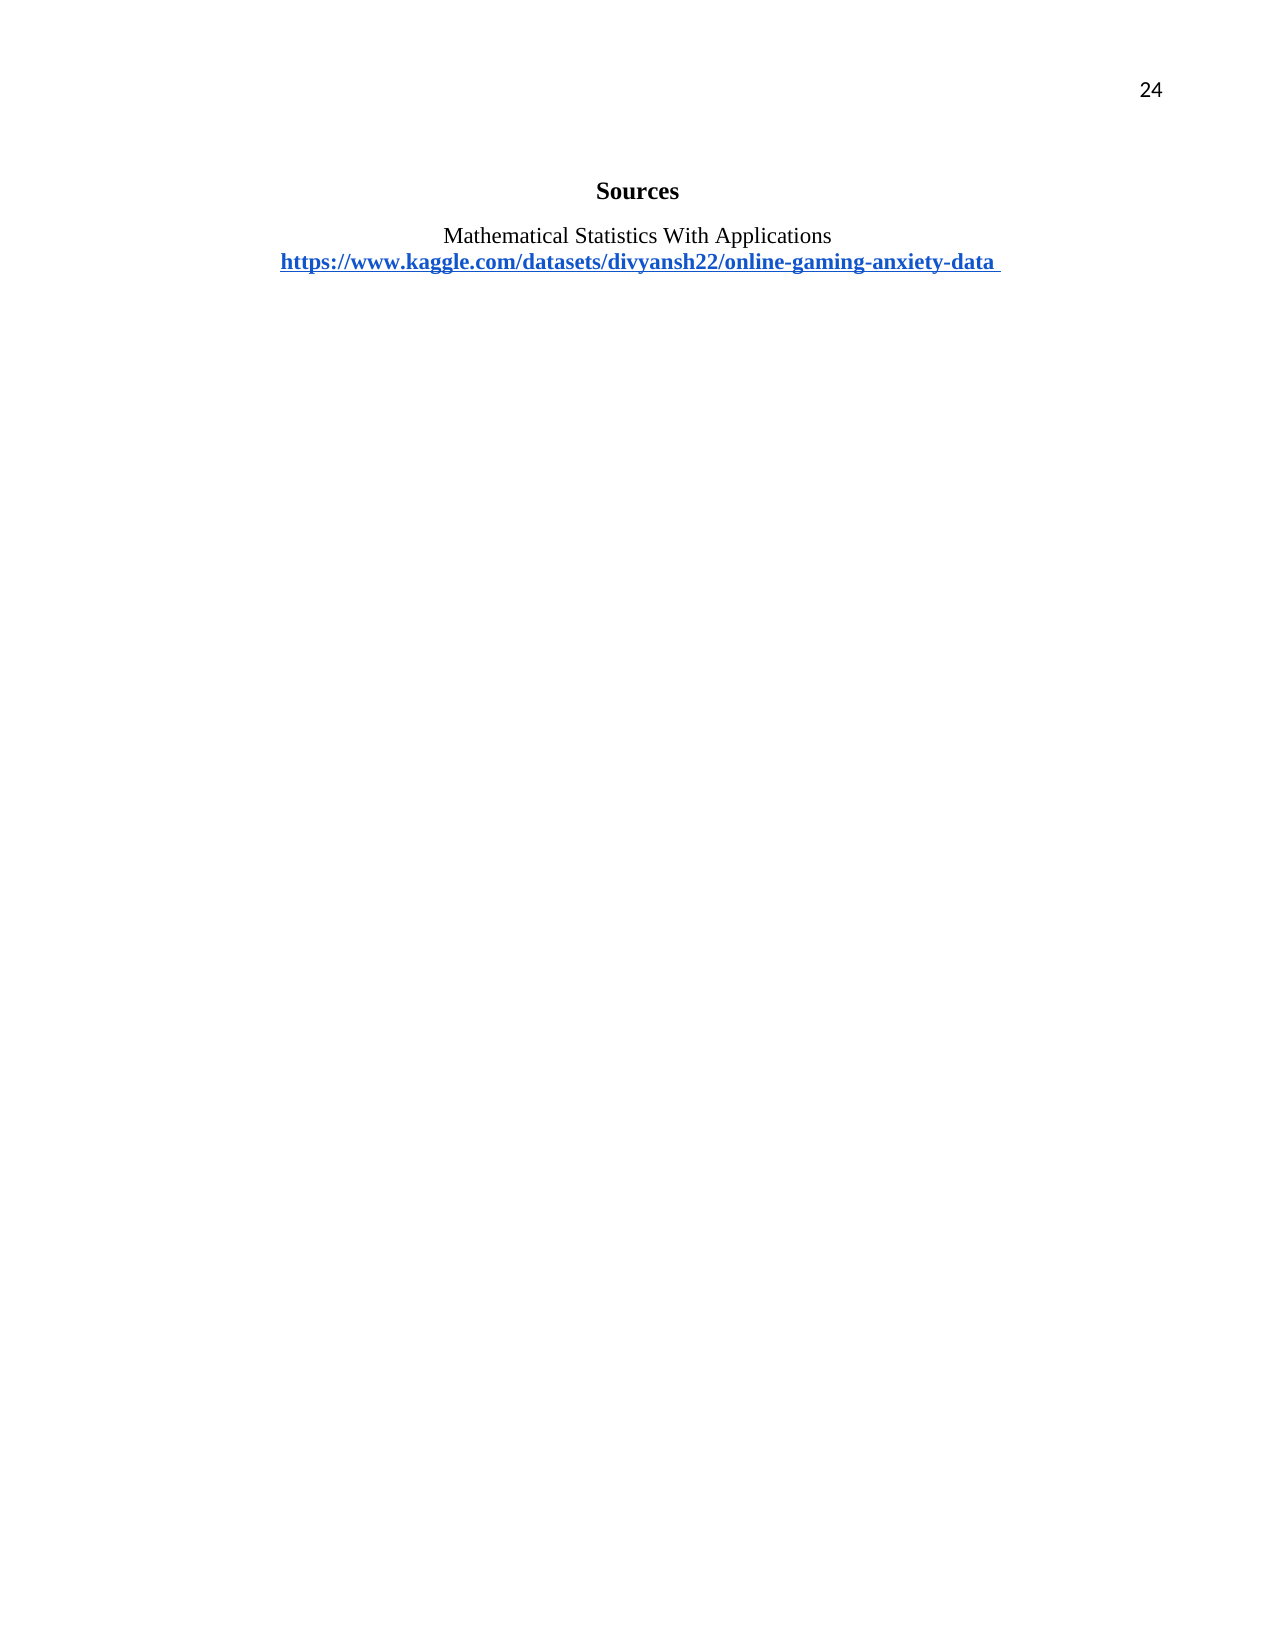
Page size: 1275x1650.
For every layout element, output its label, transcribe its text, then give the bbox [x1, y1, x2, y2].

subtitle Sources [112, 176, 1162, 205]
text https://www.kaggle.com/datasets/divyansh22/online-gaming-anxiety-data [112, 248, 1162, 274]
text Mathematical Statistics With Applications [112, 222, 1162, 248]
